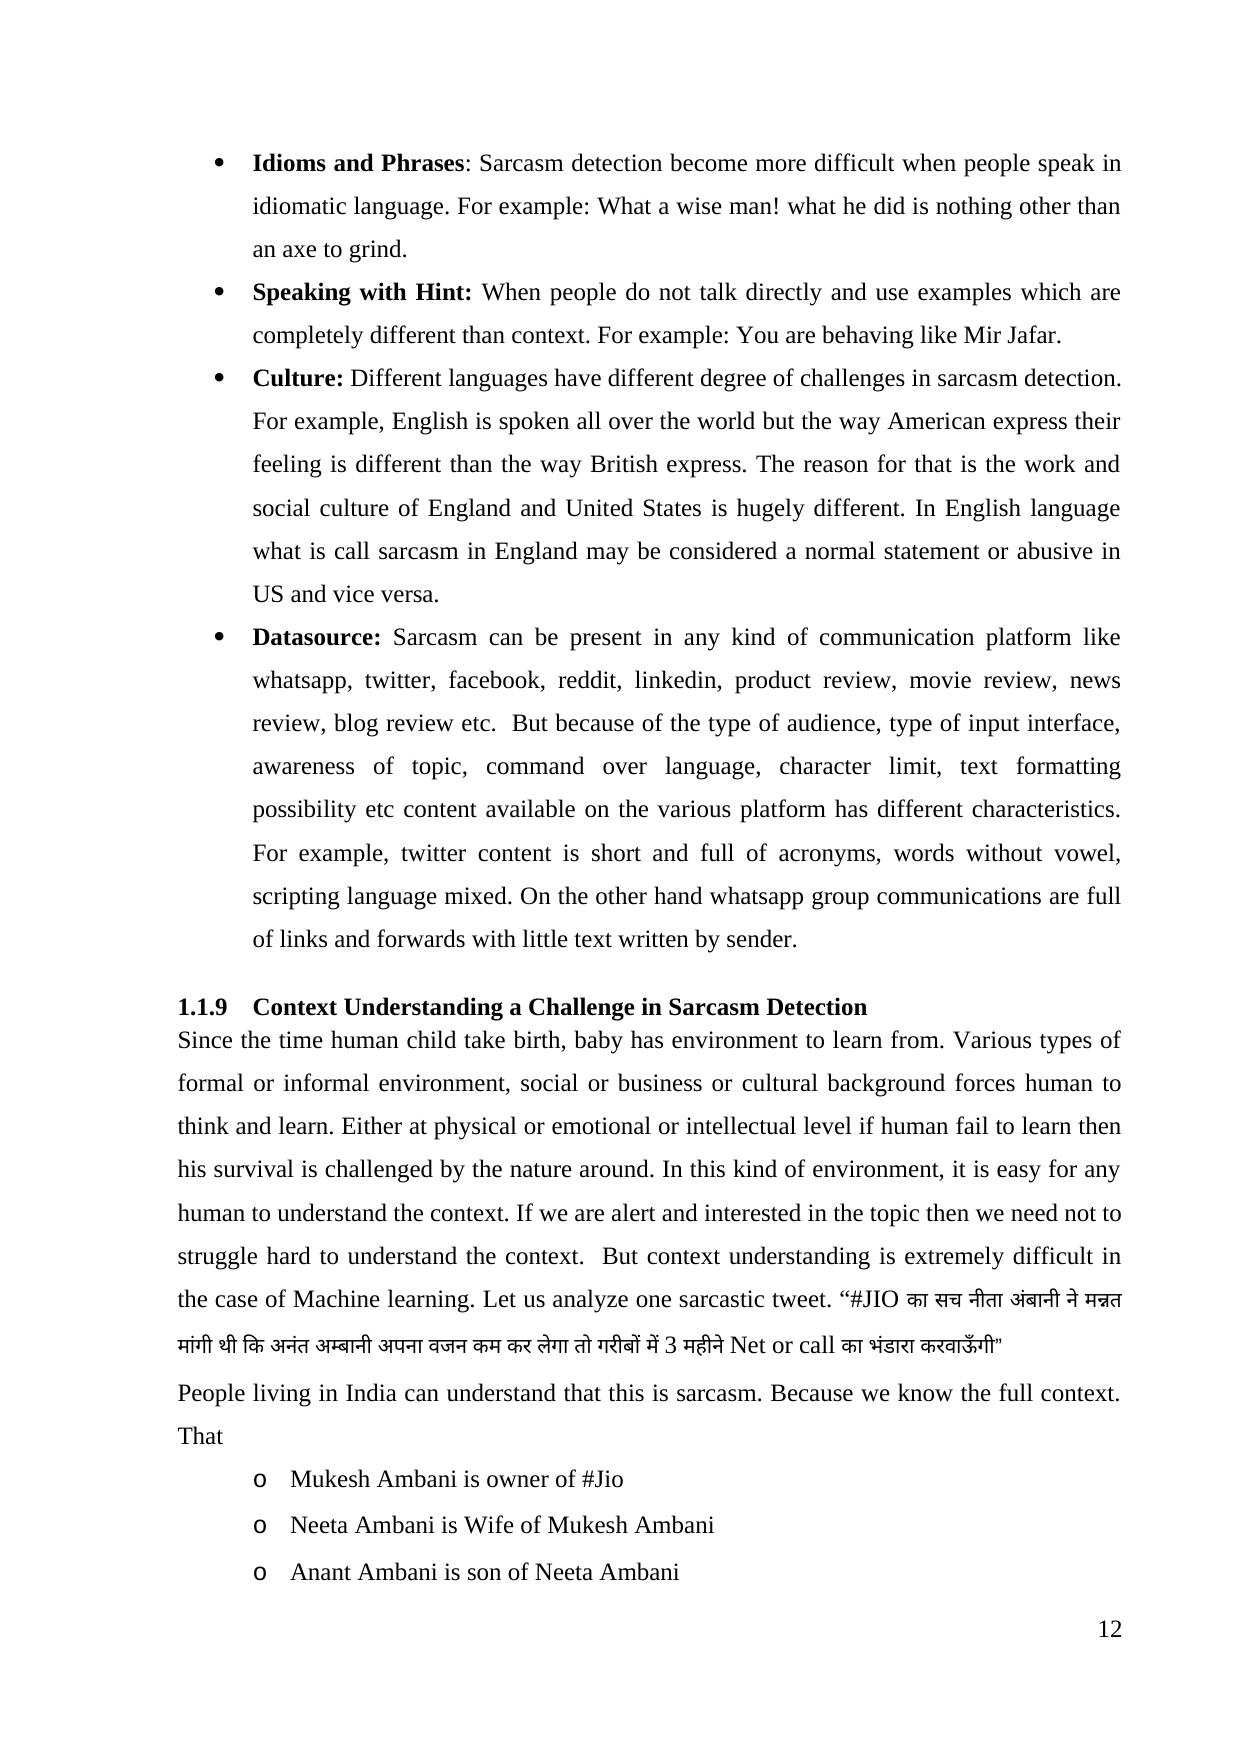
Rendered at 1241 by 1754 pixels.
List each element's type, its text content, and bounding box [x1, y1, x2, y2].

list Anant Ambani is son of Neeta Ambani [252, 1557, 1122, 1587]
list Speaking with Hint: When people do not talk directly and use examples which are completely different than context. For example: You are behaving like Mir Jafar. [215, 277, 1122, 349]
list Culture: Different languages have different degree of challenges in sarcasm detection. For example, English is spoken all over the world but the way American express their feeling is different than the way British express. The reason for that is the work and social culture of England and United States is hugely different. In English language what is call sarcasm in England may be considered a normal statement or abusive in US and vice versa. [215, 363, 1122, 608]
list Idioms and Phrases: Sarcasm detection become more difficult when people speak in idiomatic language. For example: What a wise man! what he did is nothing other than an axe to grind. [215, 148, 1122, 263]
list Mukesh Ambani is owner of #Jio [252, 1464, 1122, 1495]
text Since the time human child take birth, baby has environment to learn from. Various types of formal or informal environment, social or business or cultural background forces human to think and learn. Either at physical or emotional or intellectual level if human fail to learn then his survival is challenged by the nature around. In this kind of environment, it is easy for any human to understand the context. If we are alert and interested in the topic then we need not to struggle hard to understand the context. But context understanding is extremely difficult in the case of Machine learning. Let us analyze one sarcastic tweet. “#JIO का सच नीता अंबानी ने मन्नत मांगी थी कि अनंत अम्बानी अपना वजन कम कर लेगा तो गरीबों में 3 महीने Net or call का भंडारा करवाऊँगी” [177, 1025, 1122, 1362]
subtitle Context Understanding a Challenge in Sarcasm Detection [177, 992, 1122, 1021]
text People living in India can understand that this is sarcasm. Because we know the full context. That [177, 1378, 1122, 1450]
list Neeta Ambani is Wife of Mukesh Ambani [252, 1510, 1122, 1541]
list Datasource: Sarcasm can be present in any kind of communication platform like whatsapp, twitter, facebook, reddit, linkedin, product review, movie review, news review, blog review etc. But because of the type of audience, type of input interface, awareness of topic, command over language, character limit, text formatting possibility etc content available on the various platform has different characteristics. For example, twitter content is short and full of acronyms, words without vowel, scripting language mixed. On the other hand whatsapp group communications are full of links and forwards with little text written by sender. [215, 622, 1122, 953]
